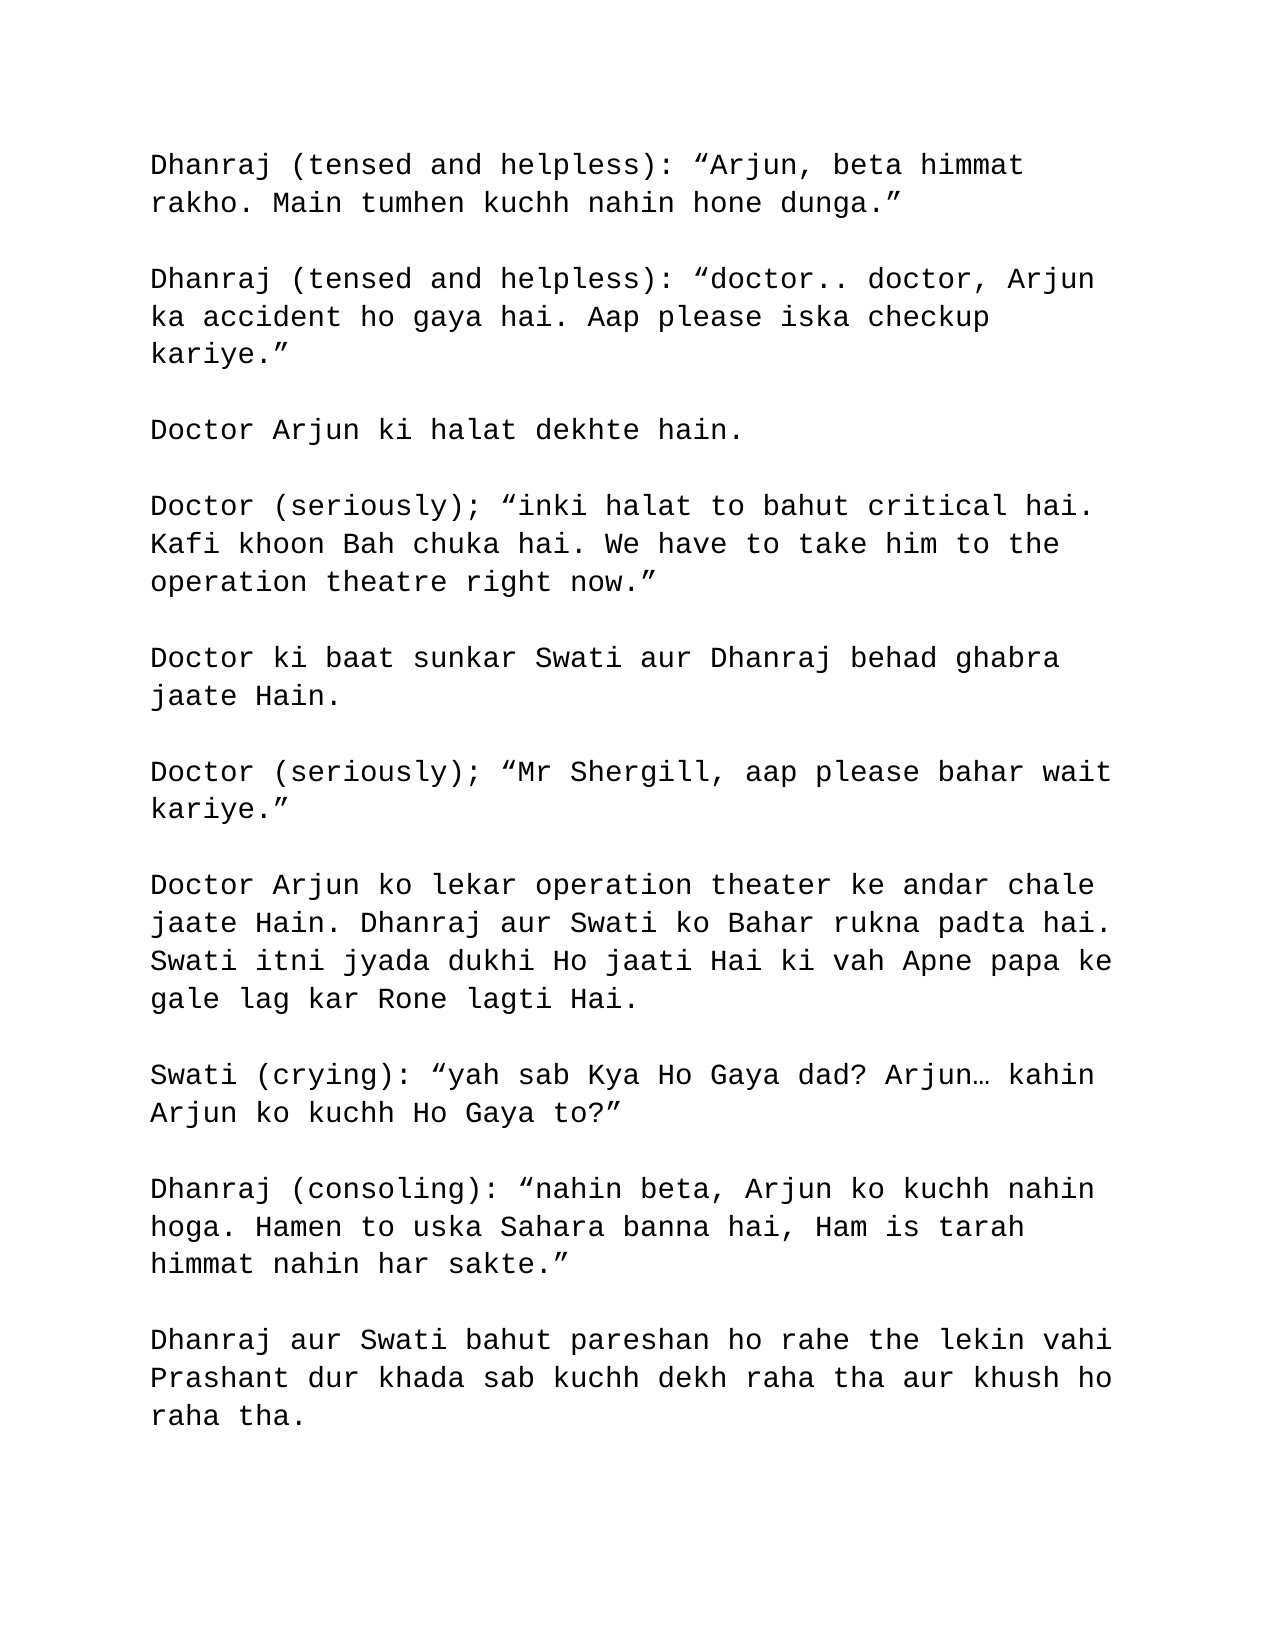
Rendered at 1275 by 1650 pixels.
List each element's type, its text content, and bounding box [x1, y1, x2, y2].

text Doctor (seriously); “inki halat to bahut critical hai. Kafi khoon Bah chuka hai. We have to take him to the operation theatre right now.” [150, 491, 1125, 600]
text Doctor Arjun ki halat dekhte hain. [150, 415, 1125, 448]
text Dhanraj (tensed and helpless): “doctor.. doctor, Arjun ka accident ho gaya hai. Aap please iska checkup kariye.” [150, 264, 1125, 373]
text Dhanraj aur Swati bahut pareshan ho rahe the lekin vahi Prashant dur khada sab kuchh dekh raha tha aur khush ho raha tha. [150, 1325, 1125, 1434]
text Dhanraj (tensed and helpless): “Arjun, beta himmat rakho. Main tumhen kuchh nahin hone dunga.” [150, 150, 1125, 221]
text Doctor ki baat sunkar Swati aur Dhanraj behad ghabra jaate Hain. [150, 643, 1125, 714]
text Doctor Arjun ko lekar operation theater ke andar chale jaate Hain. Dhanraj aur Swati ko Bahar rukna padta hai. Swati itni jyada dukhi Ho jaati Hai ki vah Apne papa ke gale lag kar Rone lagti Hai. [150, 870, 1125, 1017]
text Dhanraj (consoling): “nahin beta, Arjun ko kuchh nahin hoga. Hamen to uska Sahara banna hai, Ham is tarah himmat nahin har sakte.” [150, 1174, 1125, 1283]
text Swati (crying): “yah sab Kya Ho Gaya dad? Arjun… kahin Arjun ko kuchh Ho Gaya to?” [150, 1060, 1125, 1131]
text Doctor (seriously); “Mr Shergill, aap please bahar wait kariye.” [150, 757, 1125, 828]
